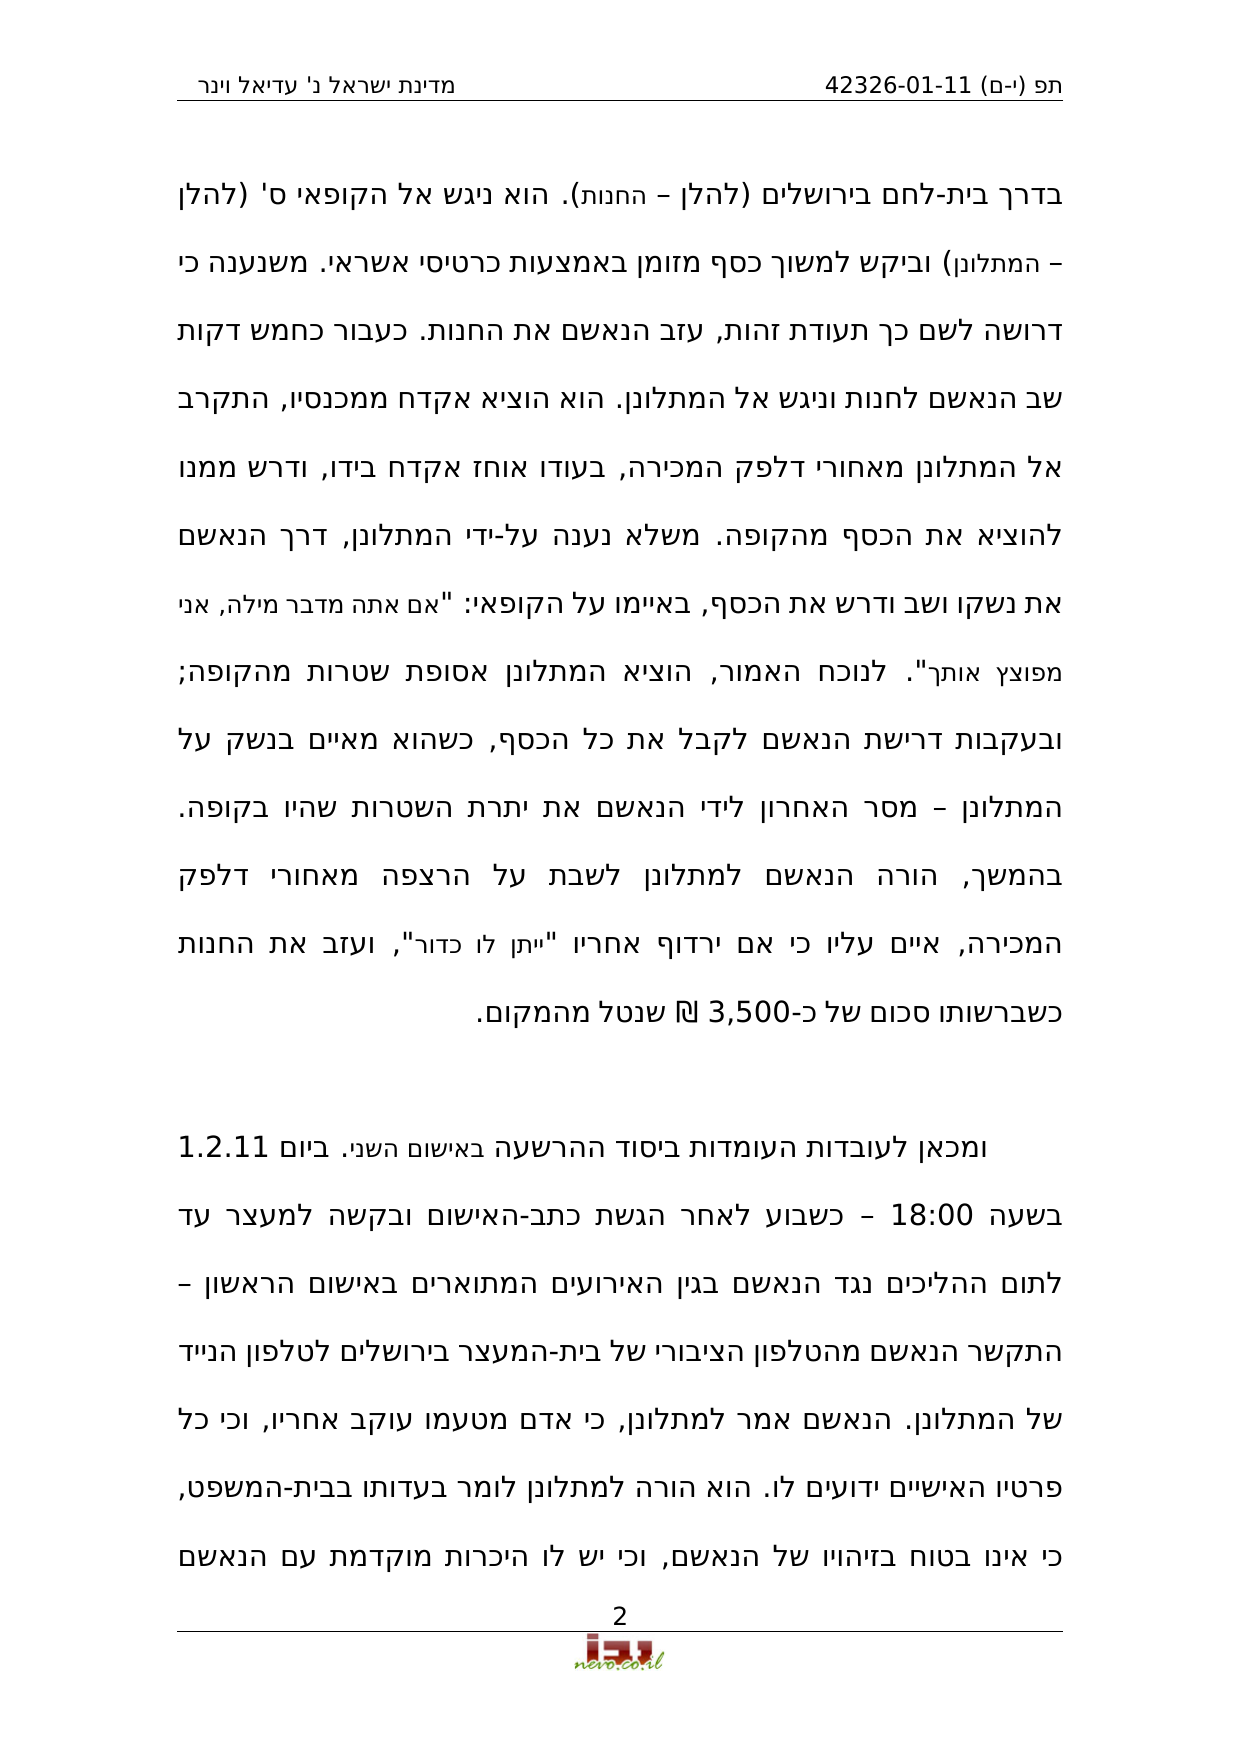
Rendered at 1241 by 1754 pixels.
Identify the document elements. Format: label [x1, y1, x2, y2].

text [177, 1130, 1063, 1573]
picture [574, 1633, 666, 1671]
text [177, 177, 1063, 1029]
